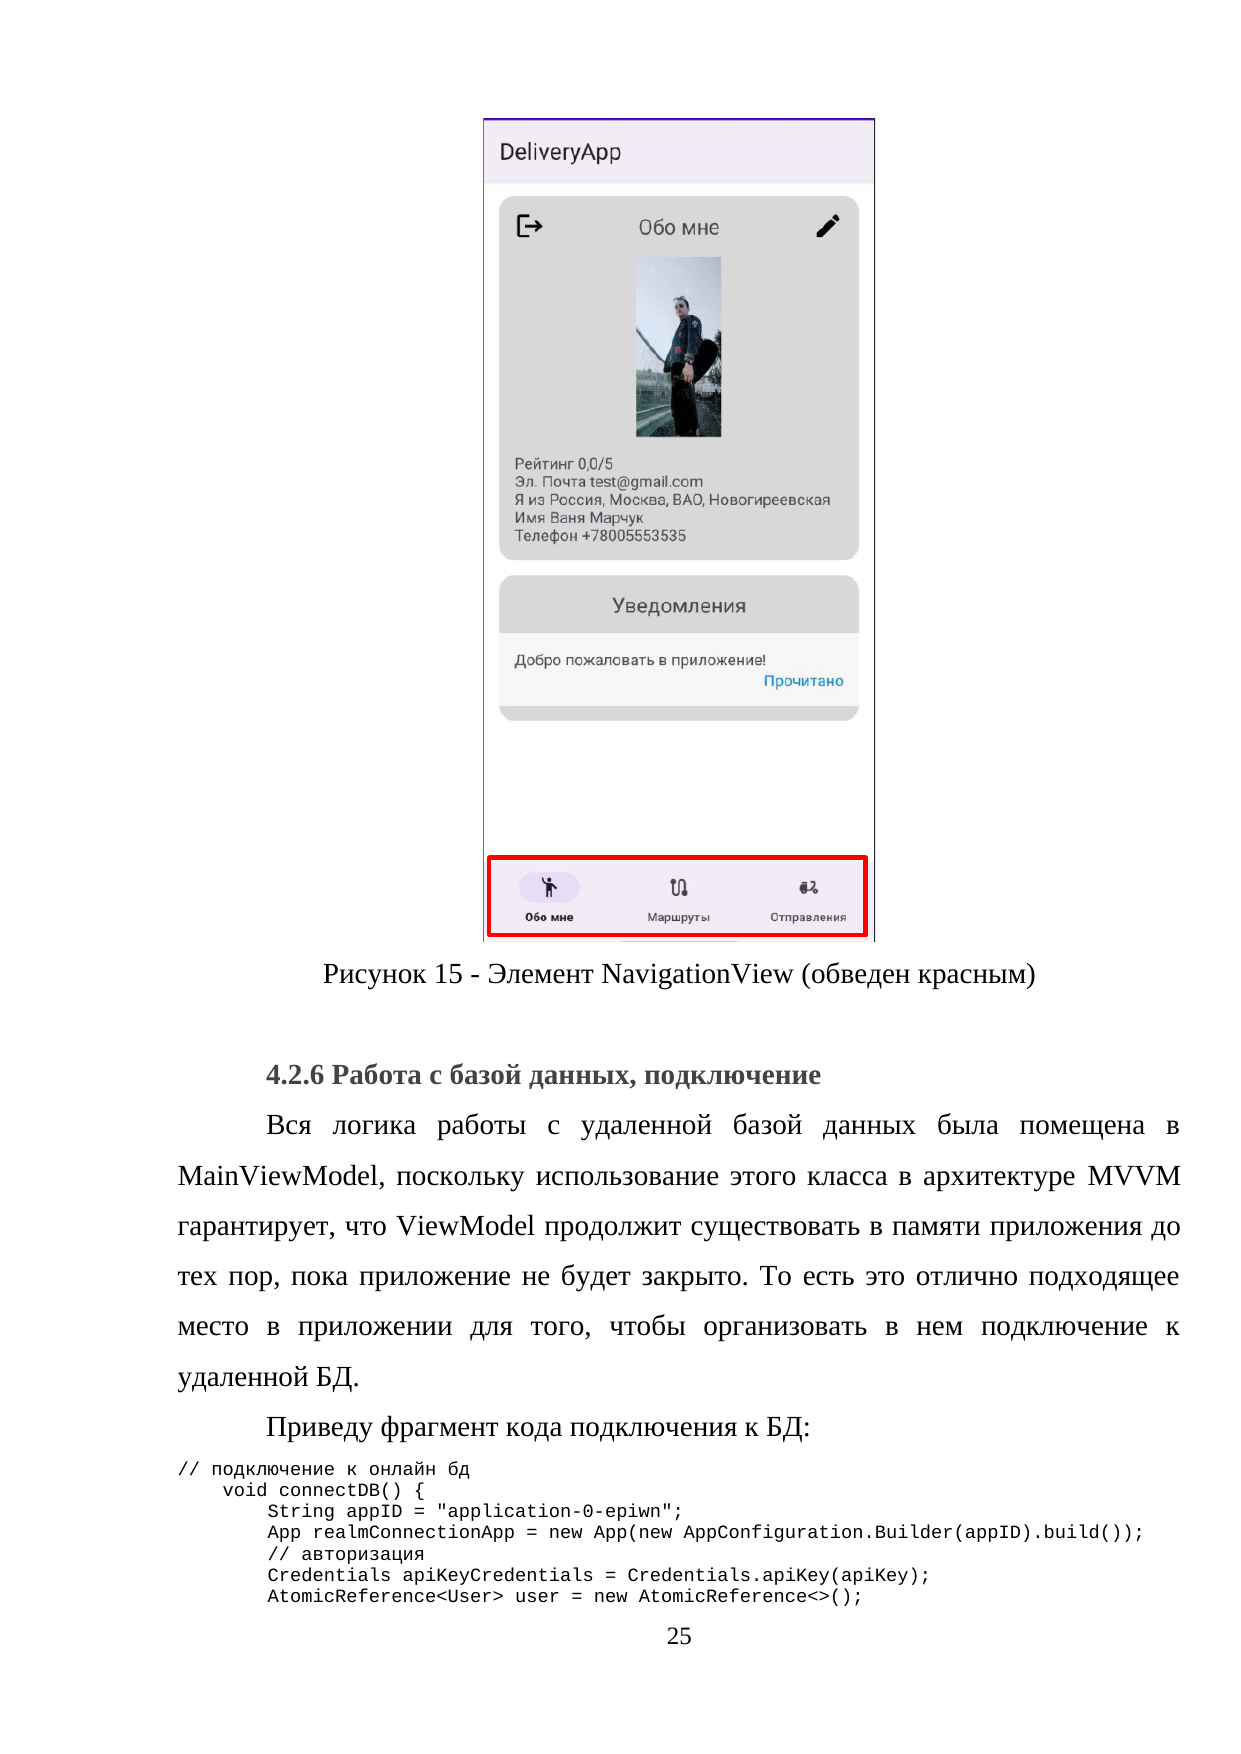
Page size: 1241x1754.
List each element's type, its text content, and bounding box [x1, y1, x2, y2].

text Приведу фрагмент кода подключения к БД: [177, 1409, 1181, 1443]
text // подключение к онлайн бд [177, 1459, 1181, 1481]
subtitle 4.2.6 Работа с базой данных, подключение [177, 1057, 1181, 1091]
text // авторизация [177, 1544, 1181, 1566]
text String appID = "application-0-epiwn"; [177, 1502, 1181, 1523]
text AtomicReference<User> user = new AtomicReference<>(); [177, 1587, 1181, 1608]
text Вся логика работы с удаленной базой данных была помещена в MainViewModel, поскольку использование этого класса в архитектуре MVVM гарантирует, что ViewModel продолжит существовать в памяти приложения до тех пор, пока приложение не будет закрыто. То есть это отлично подходящее место в приложении для того, чтобы организовать в нем подключение к удаленной БД. [177, 1107, 1181, 1392]
text Credentials apiKeyCredentials = Credentials.apiKey(apiKey); [177, 1566, 1181, 1587]
picture [483, 118, 876, 942]
text void connectDB() { [177, 1481, 1181, 1502]
text Рисунок 15 - Элемент NavigationView (обведен красным) [177, 956, 1181, 990]
text App realmConnectionApp = new App(new AppConfiguration.Builder(appID).build()); [177, 1523, 1181, 1544]
